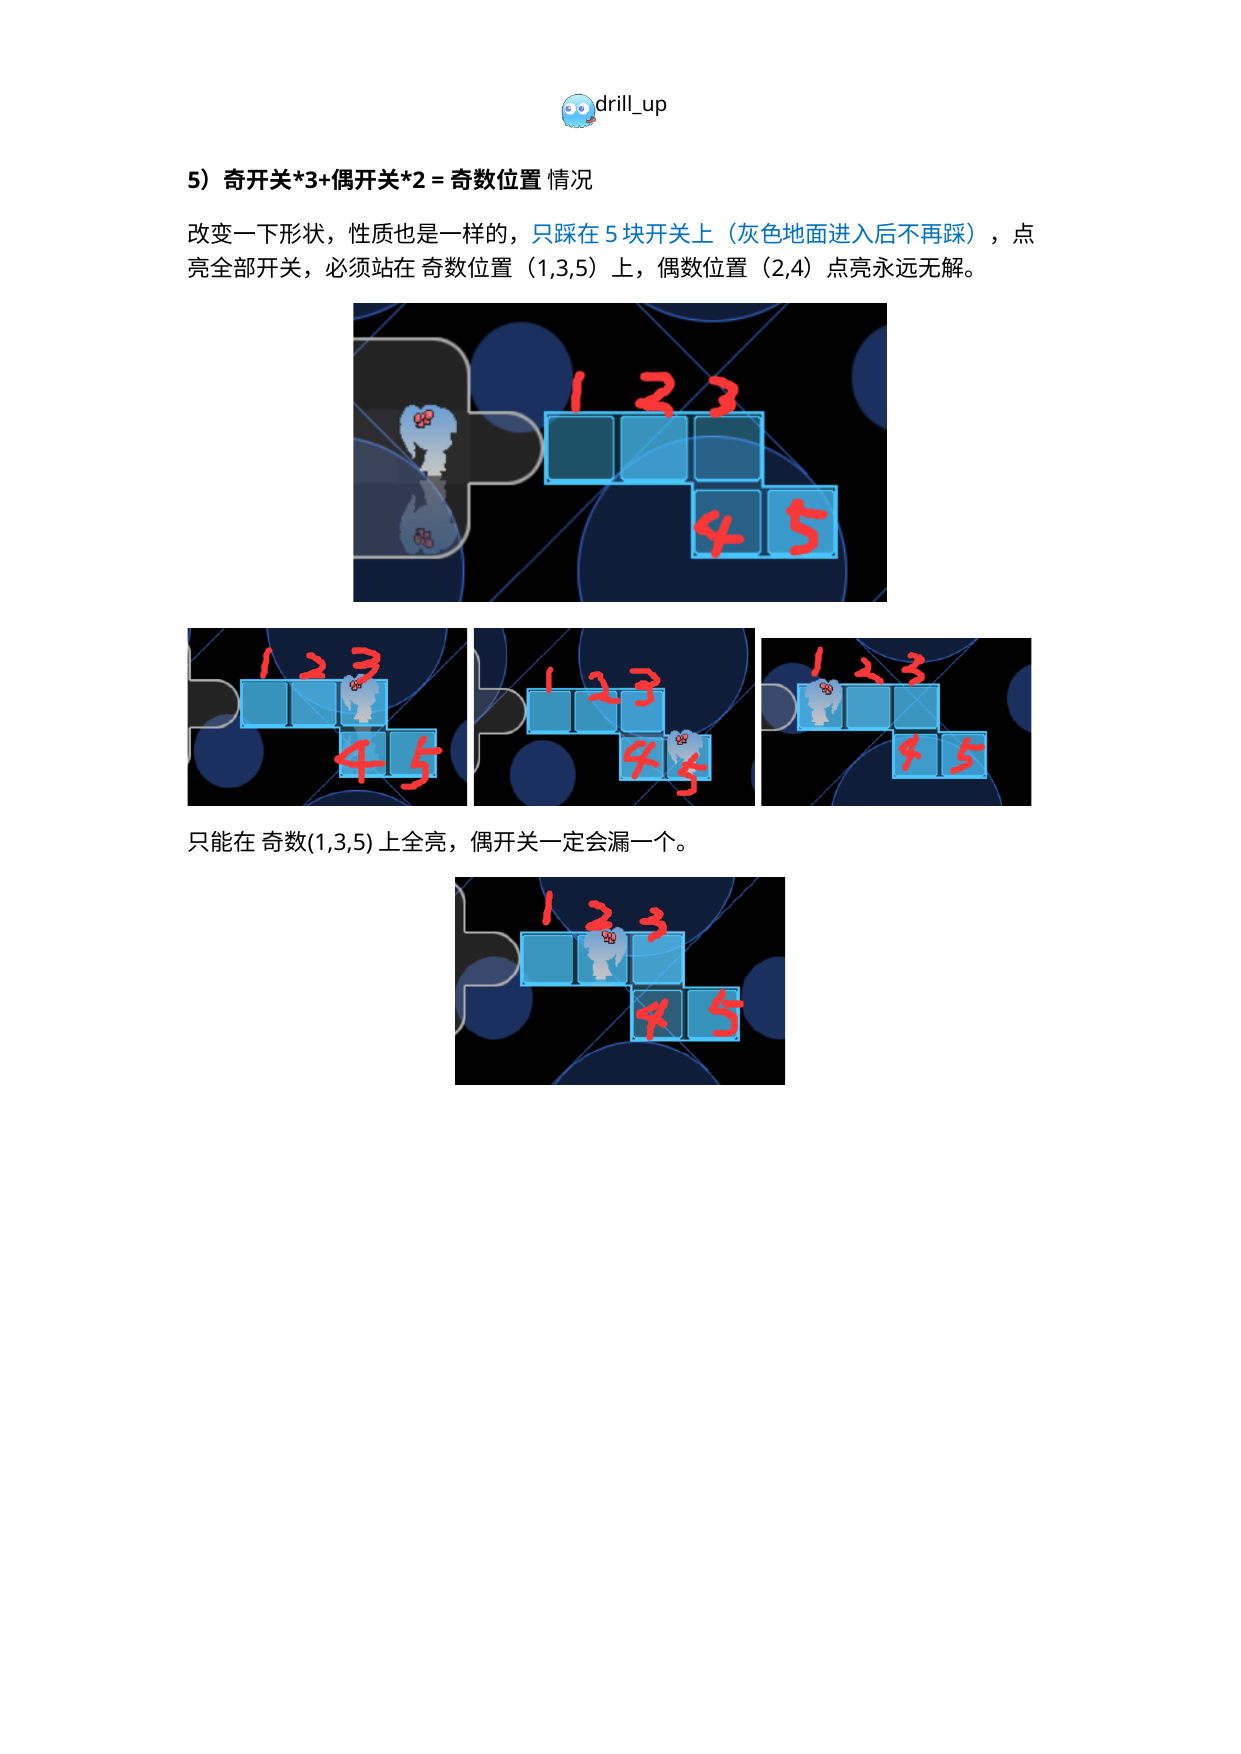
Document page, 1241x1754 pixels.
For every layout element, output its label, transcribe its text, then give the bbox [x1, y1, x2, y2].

text 只能在 奇数(1,3,5) 上全亮，偶开关一定会漏一个。 [187, 824, 1053, 857]
picture [187, 628, 468, 806]
text 改变一下形状，性质也是一样的，只踩在5块开关上（灰色地面进入后不再踩），点亮全部开关，必须站在 奇数位置（1,3,5）上，偶数位置（2,4）点亮永远无解。 [187, 216, 1053, 283]
picture [761, 638, 1032, 806]
picture [556, 88, 597, 130]
picture [473, 628, 755, 806]
picture [455, 877, 786, 1085]
picture [353, 303, 887, 602]
text 5）奇开关*3+偶开关*2 = 奇数位置 情况 [187, 162, 1053, 195]
